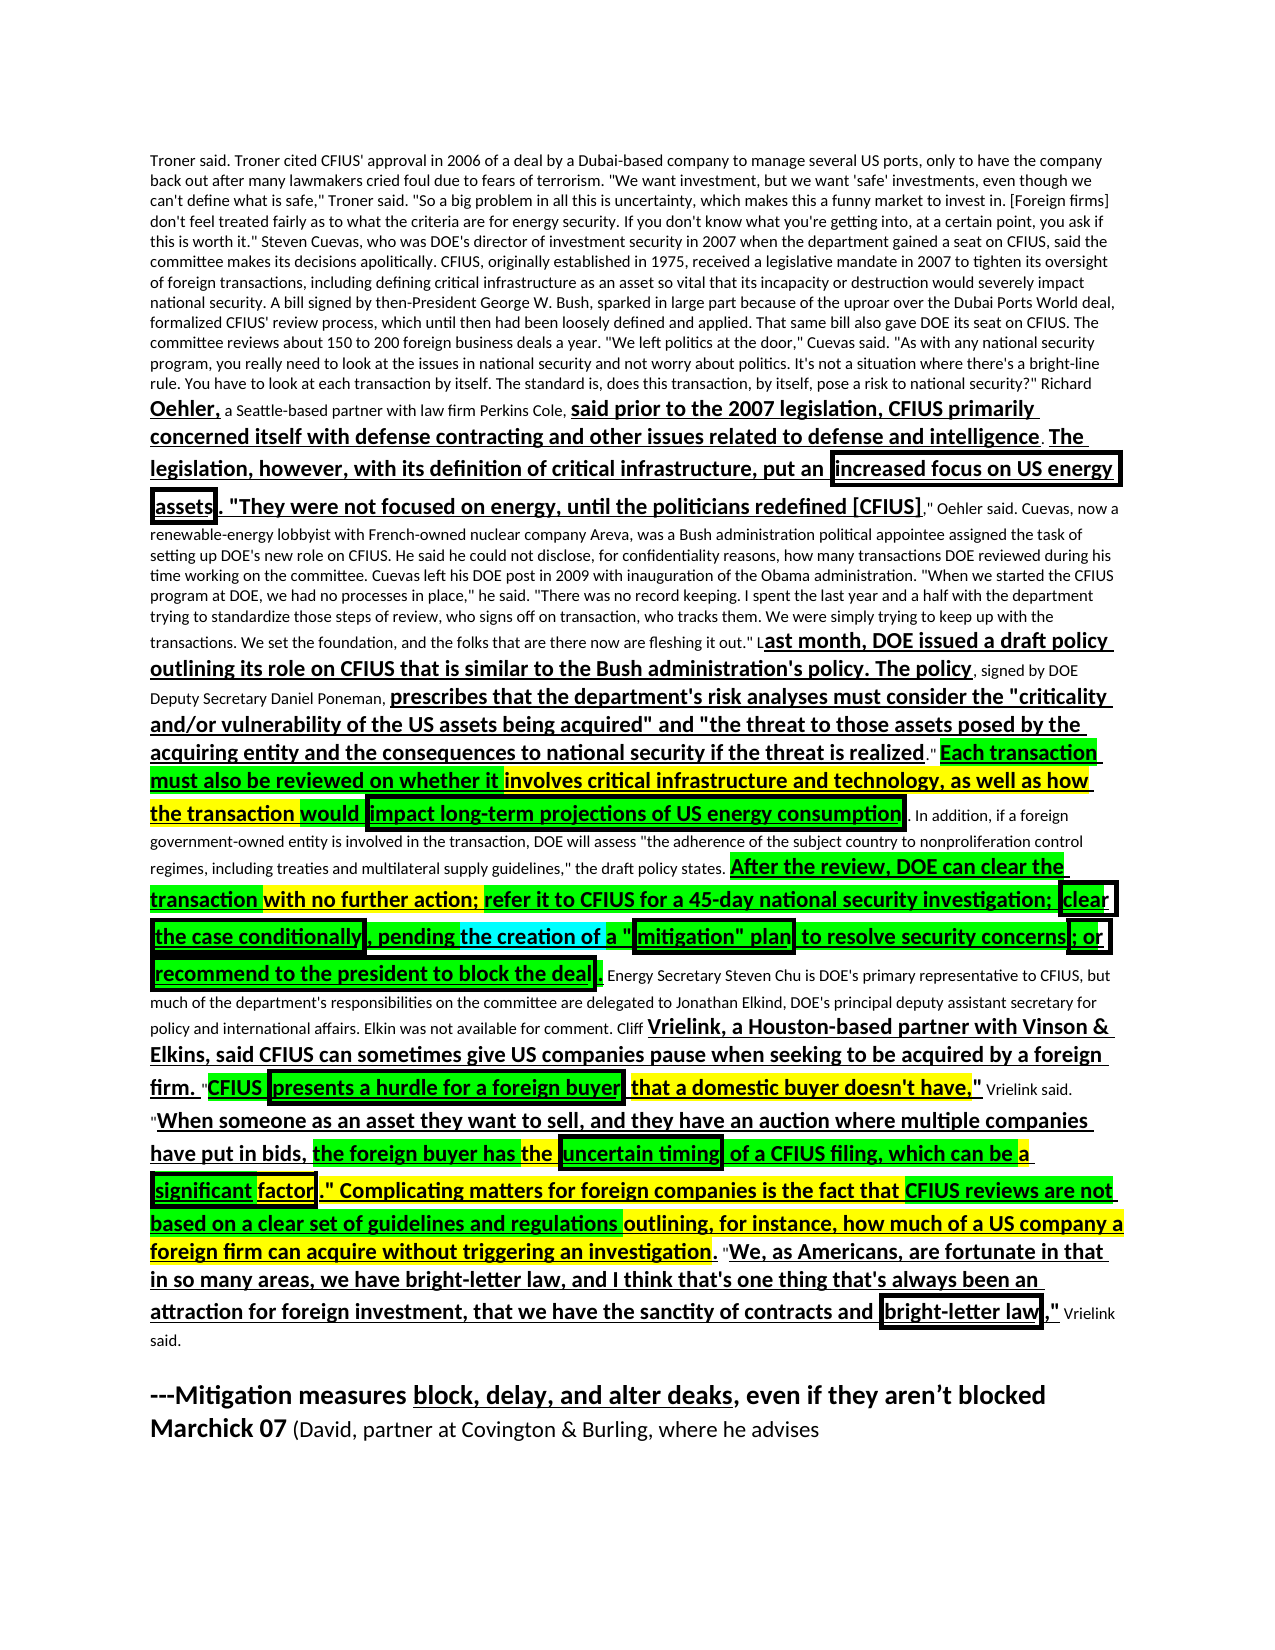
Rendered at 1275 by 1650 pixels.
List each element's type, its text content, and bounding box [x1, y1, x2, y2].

text Marchick 07 (David, partner at Covington & Burling, where he advises [150, 1412, 1125, 1444]
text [150, 150, 1125, 1351]
text ---Mitigation measures block, delay, and alter deaks, even if they aren’t blocked [150, 1378, 1125, 1412]
